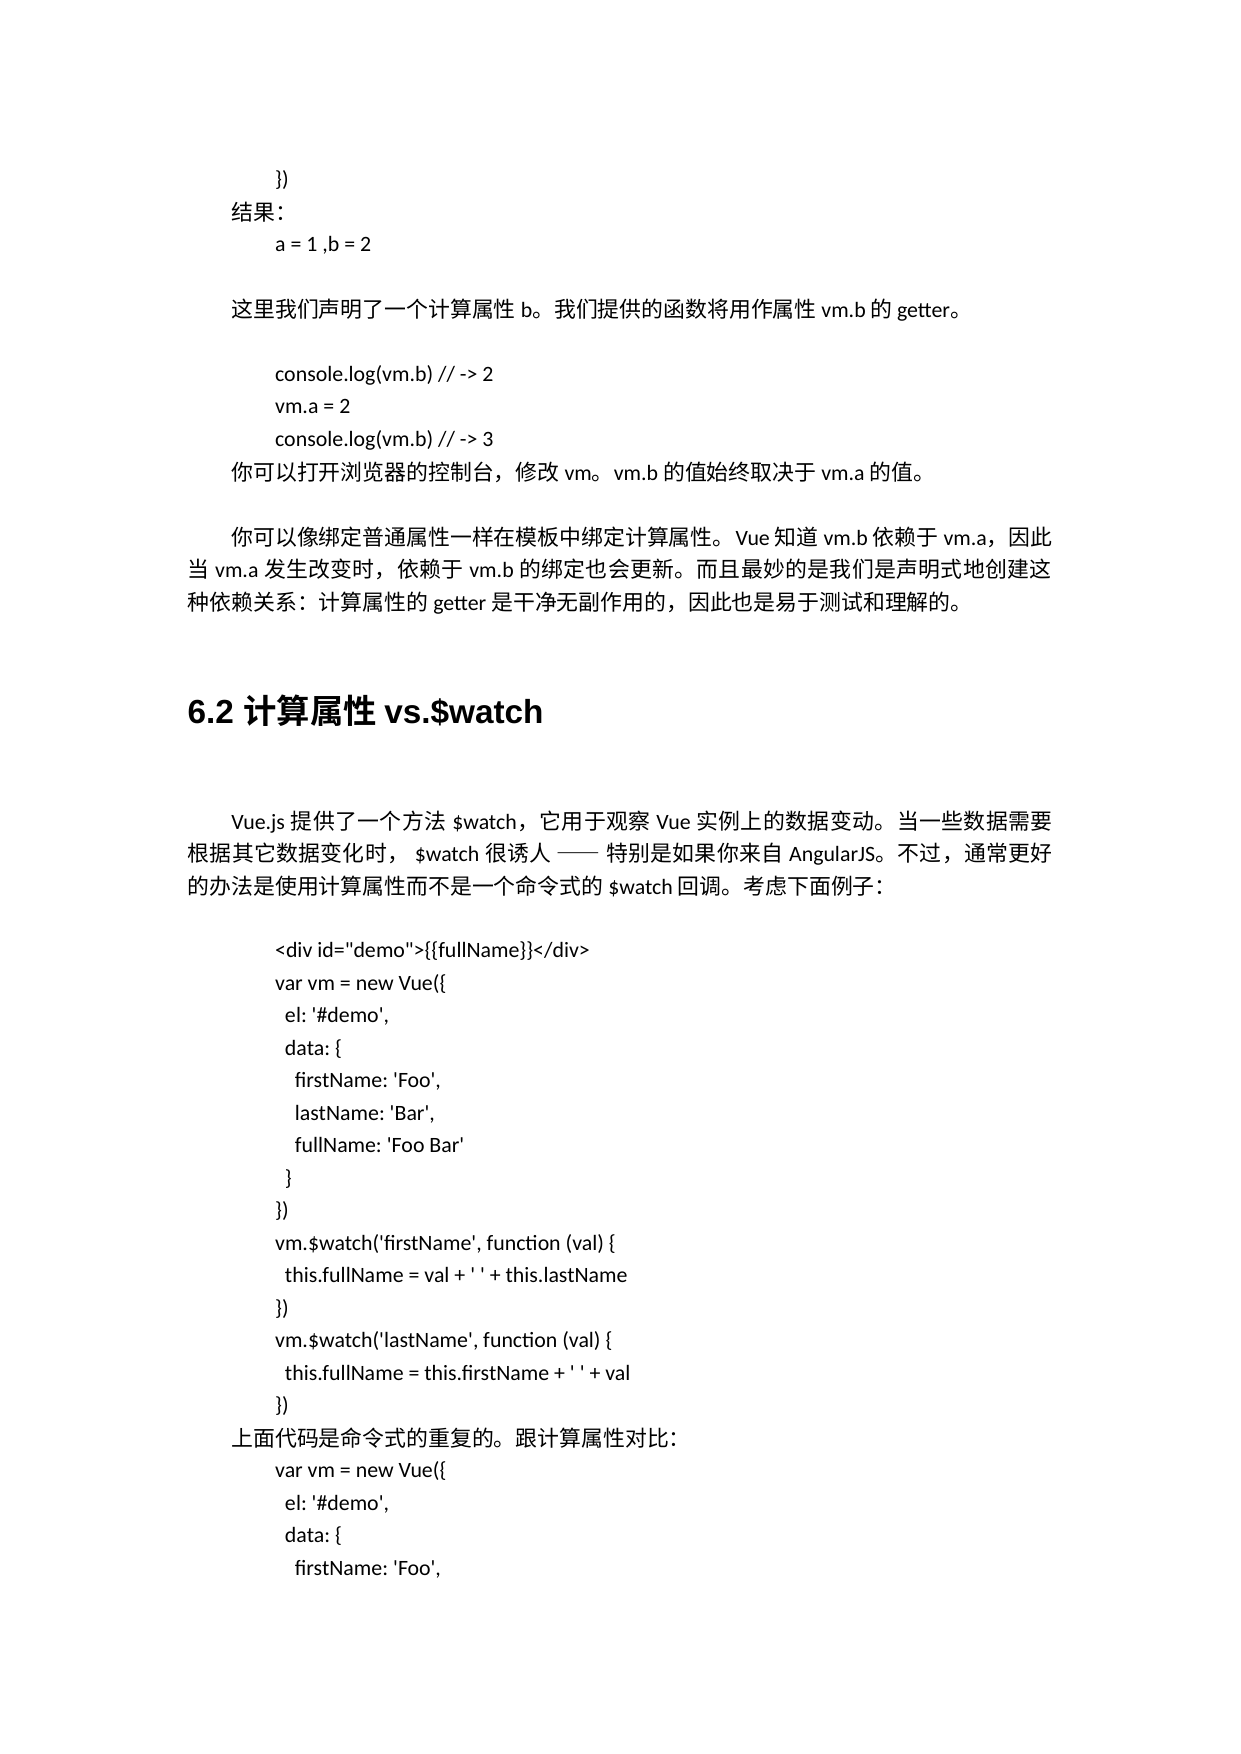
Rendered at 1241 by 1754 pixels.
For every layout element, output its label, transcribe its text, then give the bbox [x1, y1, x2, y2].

text console.log(vm.b) // -> 3 [231, 422, 1053, 454]
text fullName: 'Foo Bar' [231, 1128, 1053, 1161]
text 结果： [187, 194, 1053, 227]
text }) [231, 1193, 1053, 1226]
text a = 1 ,b = 2 [231, 227, 1053, 259]
text vm.$watch('lastName', function (val) { [231, 1323, 1053, 1356]
text this.fullName = val + ' ' + this.lastName [231, 1258, 1053, 1291]
text var vm = new Vue({ [231, 1453, 1053, 1486]
text console.log(vm.b) // -> 2 [231, 357, 1053, 389]
text firstName: 'Foo', [231, 1063, 1053, 1096]
text }) [231, 162, 1053, 194]
text 你可以像绑定普通属性一样在模板中绑定计算属性。Vue 知道 vm.b 依赖于 vm.a，因此当 vm.a 发生改变时，依赖于 vm.b 的绑定也会更新。而且最妙的是我们是声明式地创建这种依赖关系：计算属性的 getter 是干净无副作用的，因此也是易于测试和理解的。 [187, 519, 1053, 617]
text 这里我们声明了一个计算属性 b。我们提供的函数将用作属性 vm.b的 getter。 [187, 292, 1053, 324]
text }) [231, 1388, 1053, 1421]
text Vue.js 提供了一个方法 $watch，它用于观察 Vue 实例上的数据变动。当一些数据需要根据其它数据变化时， $watch 很诱人 —— 特别是如果你来自 AngularJS。不过，通常更好的办法是使用计算属性而不是一个命令式的 $watch 回调。考虑下面例子： [187, 803, 1053, 901]
text vm.a = 2 [231, 389, 1053, 422]
text 上面代码是命令式的重复的。跟计算属性对比： [187, 1421, 1053, 1453]
text lastName: 'Bar', [231, 1096, 1053, 1128]
text <div id="demo">{{fullName}}</div> [231, 933, 1053, 966]
text this.fullName = this.firstName + ' ' + val [231, 1356, 1053, 1388]
text var vm = new Vue({ [231, 966, 1053, 998]
text 你可以打开浏览器的控制台，修改 vm。vm.b 的值始终取决于 vm.a 的值。 [187, 454, 1053, 487]
text data: { [231, 1518, 1053, 1551]
text }) [231, 1291, 1053, 1323]
text firstName: 'Foo', [231, 1551, 1053, 1583]
text vm.$watch('firstName', function (val) { [231, 1226, 1053, 1258]
text data: { [231, 1031, 1053, 1063]
text el: '#demo', [231, 998, 1053, 1031]
text } [231, 1161, 1053, 1193]
subtitle 6.2 计算属性 vs.$watch [187, 677, 1053, 742]
text el: '#demo', [231, 1486, 1053, 1518]
